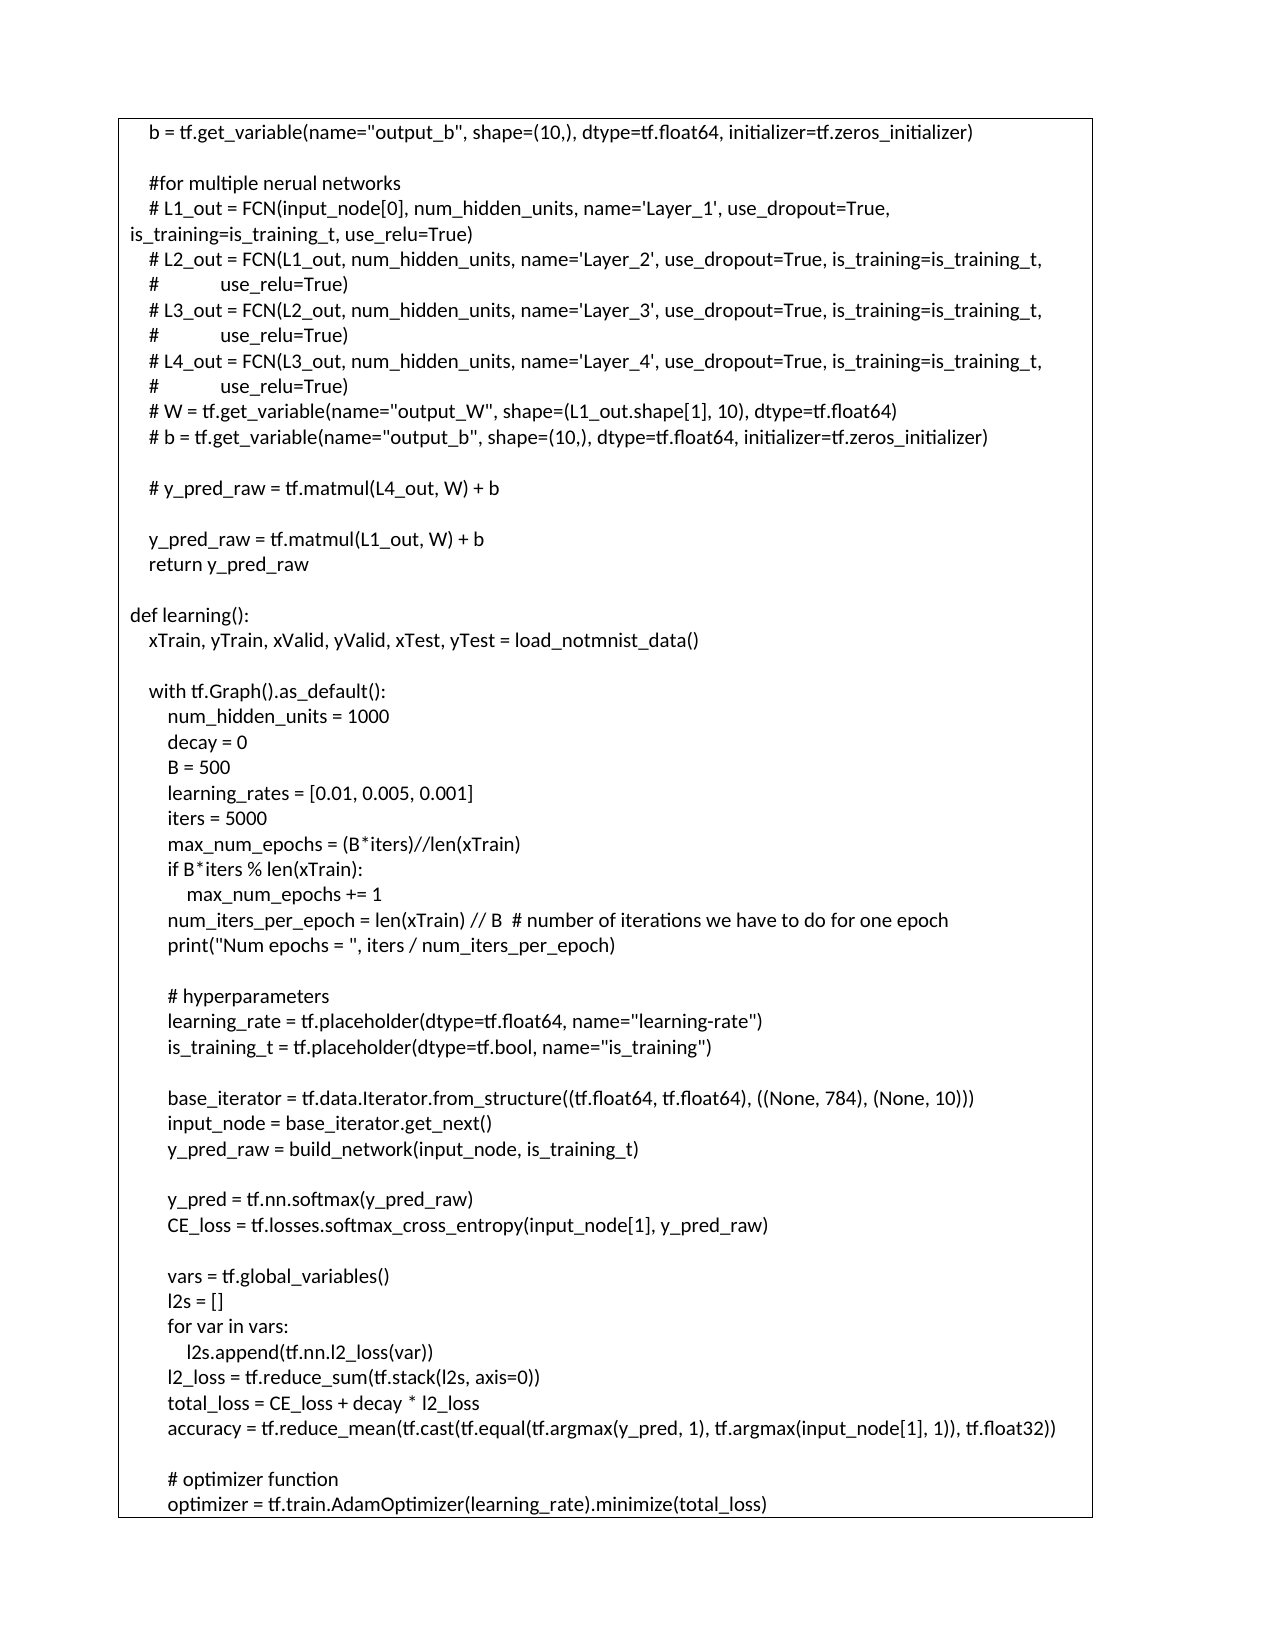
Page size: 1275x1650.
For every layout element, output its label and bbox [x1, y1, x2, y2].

table_header [119, 119, 1092, 1517]
